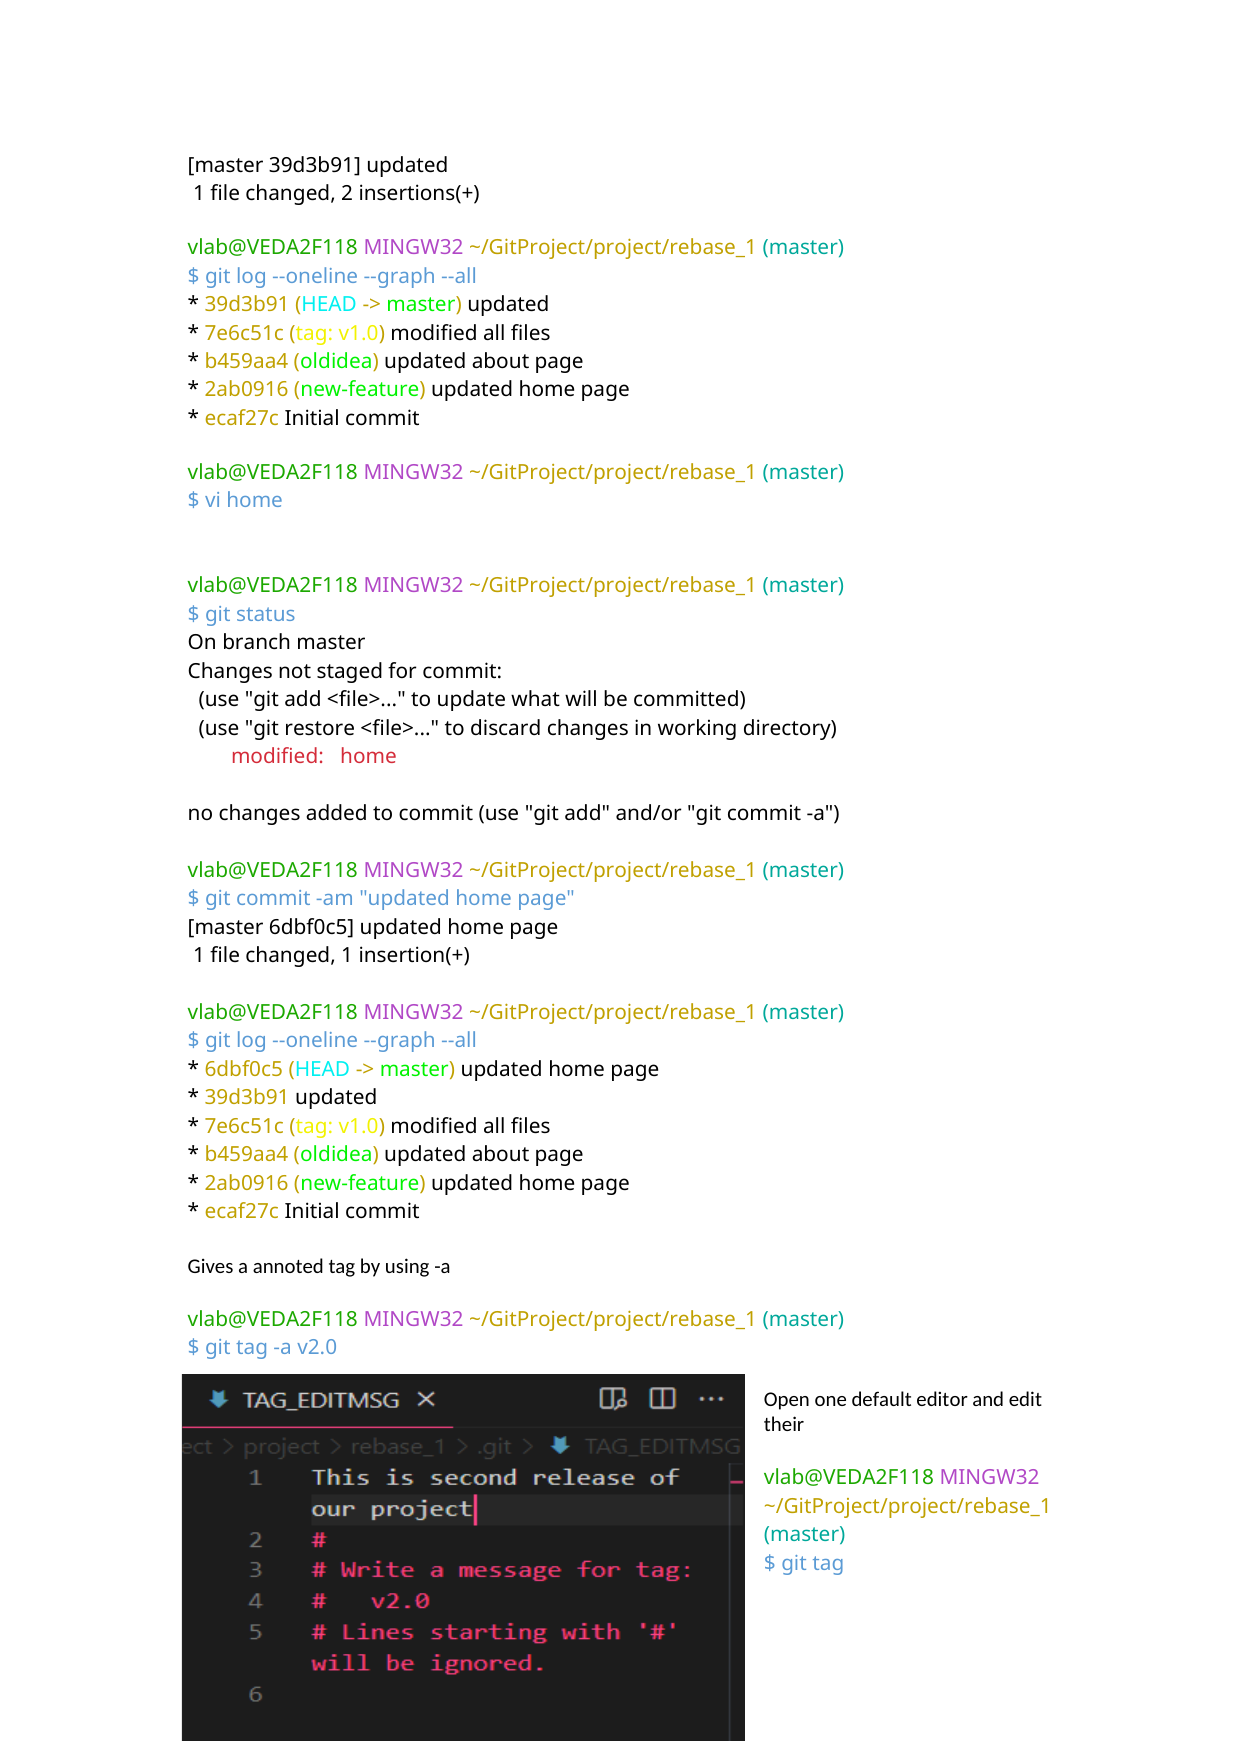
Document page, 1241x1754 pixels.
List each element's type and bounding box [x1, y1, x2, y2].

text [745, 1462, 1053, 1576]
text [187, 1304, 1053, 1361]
picture [181, 1374, 745, 1741]
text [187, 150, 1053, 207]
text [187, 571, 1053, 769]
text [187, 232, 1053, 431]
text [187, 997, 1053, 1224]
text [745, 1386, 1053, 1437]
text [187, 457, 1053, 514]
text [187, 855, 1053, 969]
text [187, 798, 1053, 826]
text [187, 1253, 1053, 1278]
